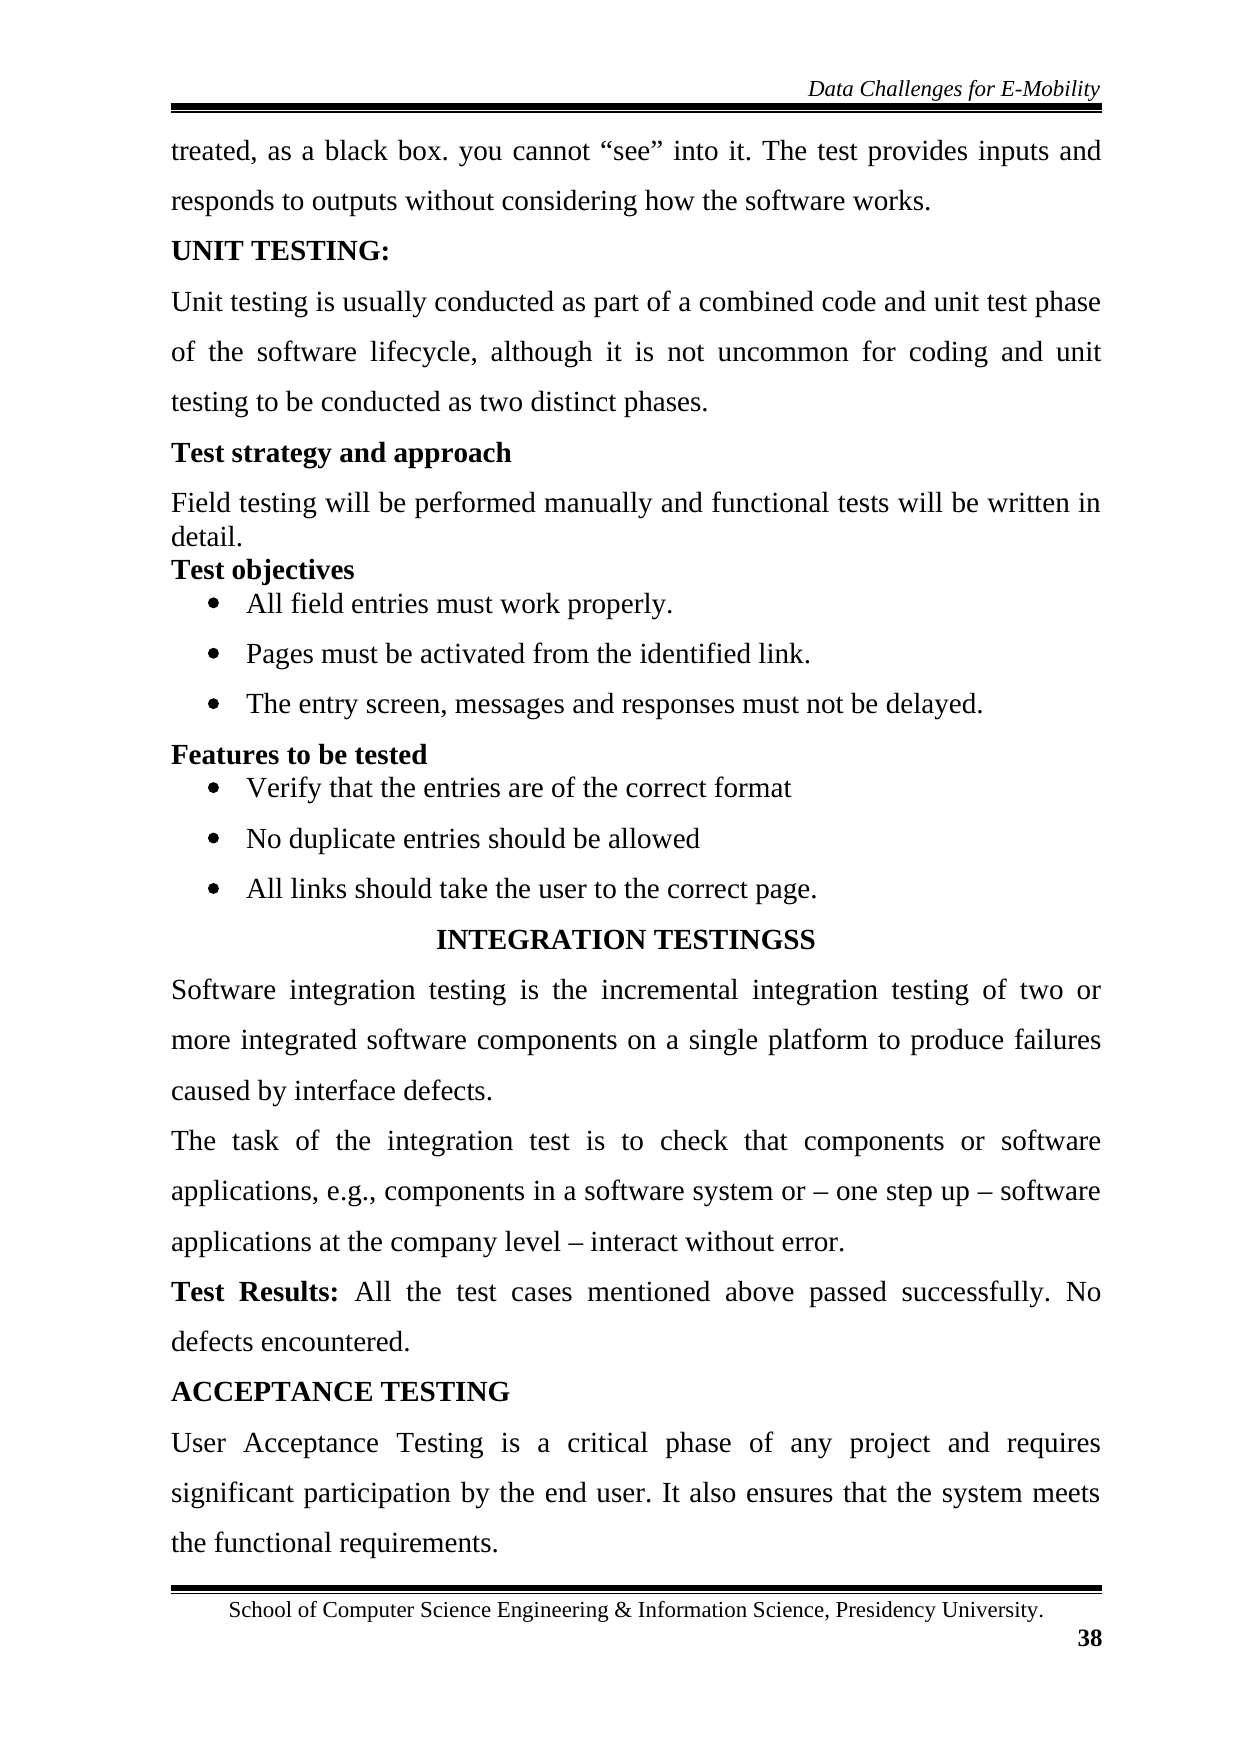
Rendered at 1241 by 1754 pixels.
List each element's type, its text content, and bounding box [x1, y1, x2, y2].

list All links should take the user to the correct page. [208, 871, 1102, 905]
list The entry screen, messages and responses must not be delayed. [208, 687, 1102, 720]
text User Acceptance Testing is a critical phase of any project and requires significant participation by the end user. It also ensures that the system meets the functional requirements. [171, 1425, 1102, 1559]
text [171, 133, 1102, 217]
text Software integration testing is the incremental integration testing of two or more integrated software components on a single platform to produce failures caused by interface defects. [171, 972, 1102, 1106]
text Unit testing is usually conducted as part of a combined code and unit test phase of the software lifecycle, although it is not uncommon for coding and unit testing to be conducted as two distinct phases. [171, 284, 1102, 418]
list Pages must be activated from the identified link. [208, 636, 1102, 670]
list Verify that the entries are of the correct format [208, 771, 1102, 804]
list No duplicate entries should be allowed [208, 821, 1102, 854]
text Test strategy and approach [171, 435, 1102, 468]
text Test objectives [171, 552, 1102, 586]
subtitle INTEGRATION TESTINGSS [436, 922, 1102, 955]
text UNIT TESTING: [171, 233, 1102, 267]
text Field testing will be performed manually and functional tests will be written in detail. [171, 485, 1102, 552]
text ACCEPTANCE TESTING [171, 1374, 1102, 1408]
text Test Results: All the test cases mentioned above passed successfully. No defects encountered. [171, 1274, 1102, 1358]
list All field entries must work properly. [208, 586, 1102, 619]
text Features to be tested [171, 737, 1102, 771]
text The task of the integration test is to check that components or software applications, e.g., components in a software system or – one step up – software applications at the company level – interact without error. [171, 1123, 1102, 1257]
